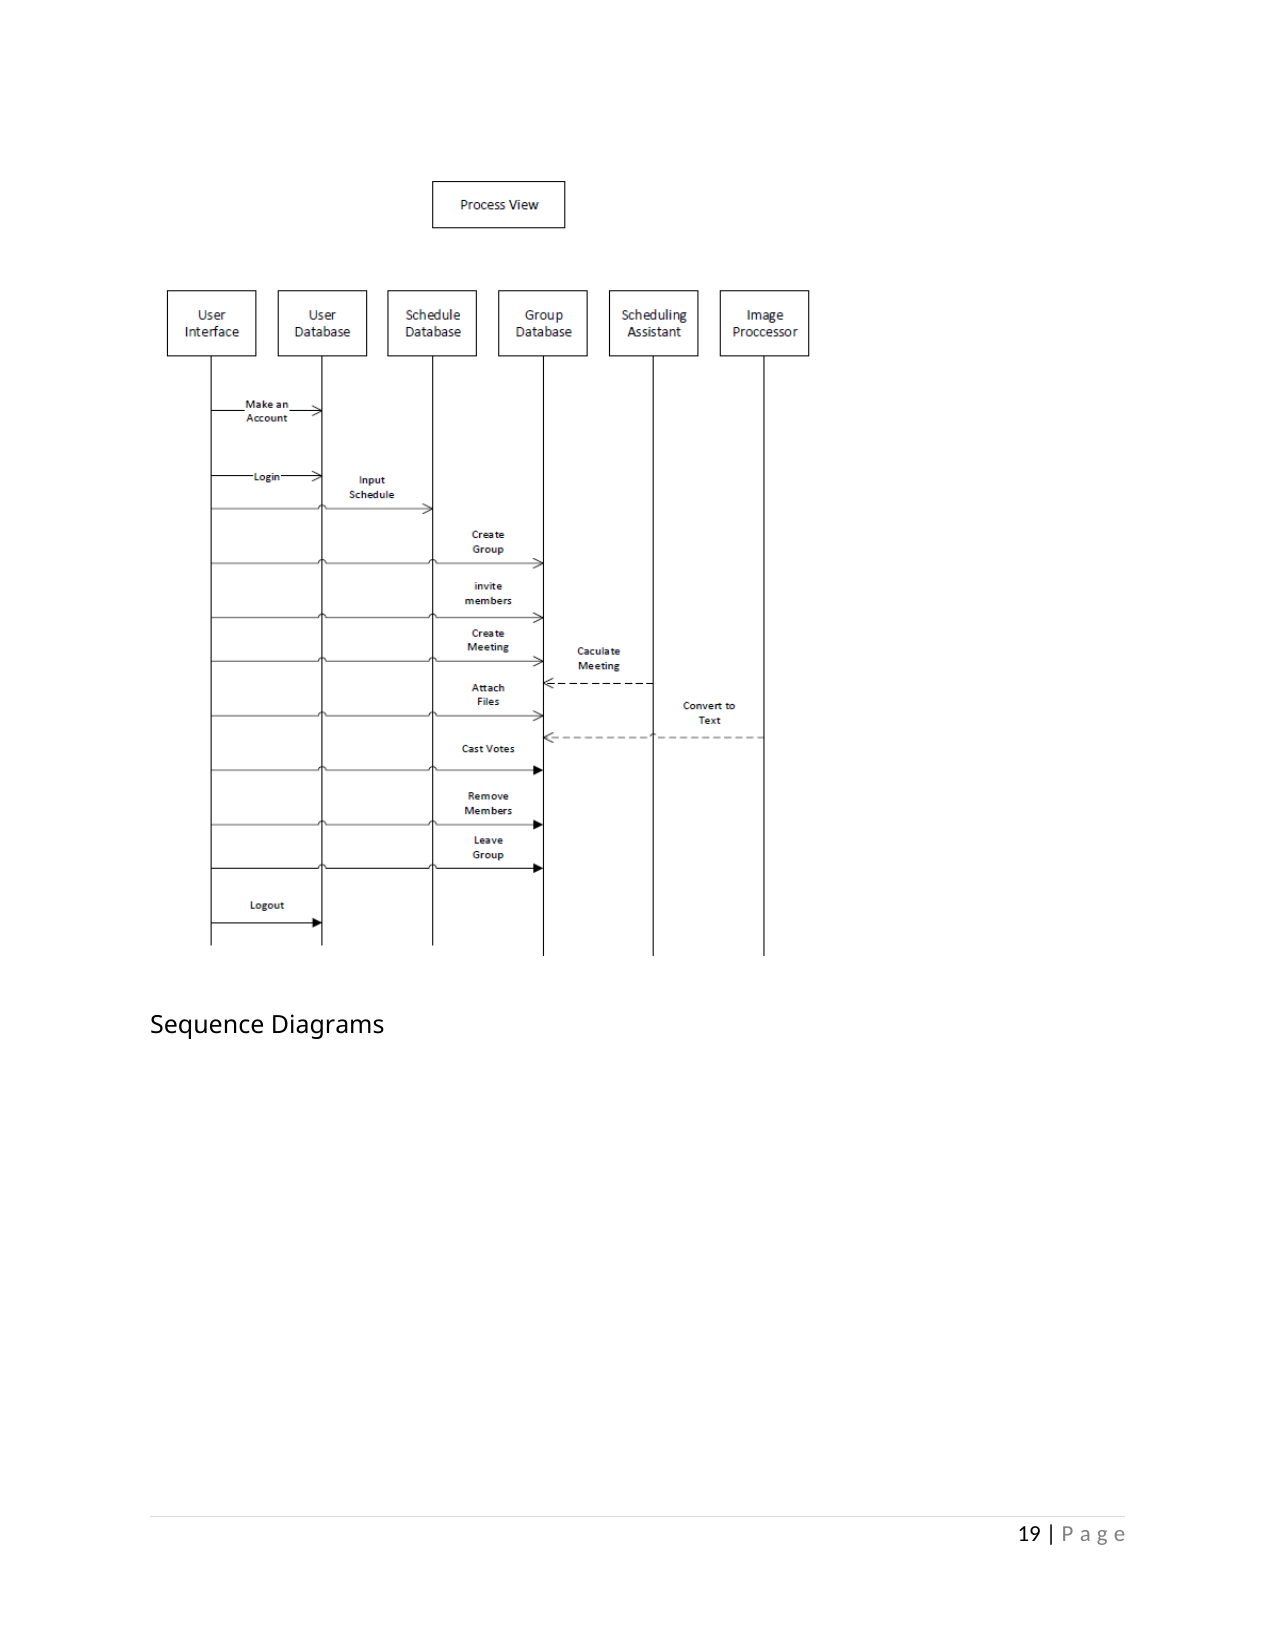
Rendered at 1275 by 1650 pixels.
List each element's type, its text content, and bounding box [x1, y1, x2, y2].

picture [150, 150, 840, 1007]
text Sequence Diagrams [150, 1006, 1125, 1041]
